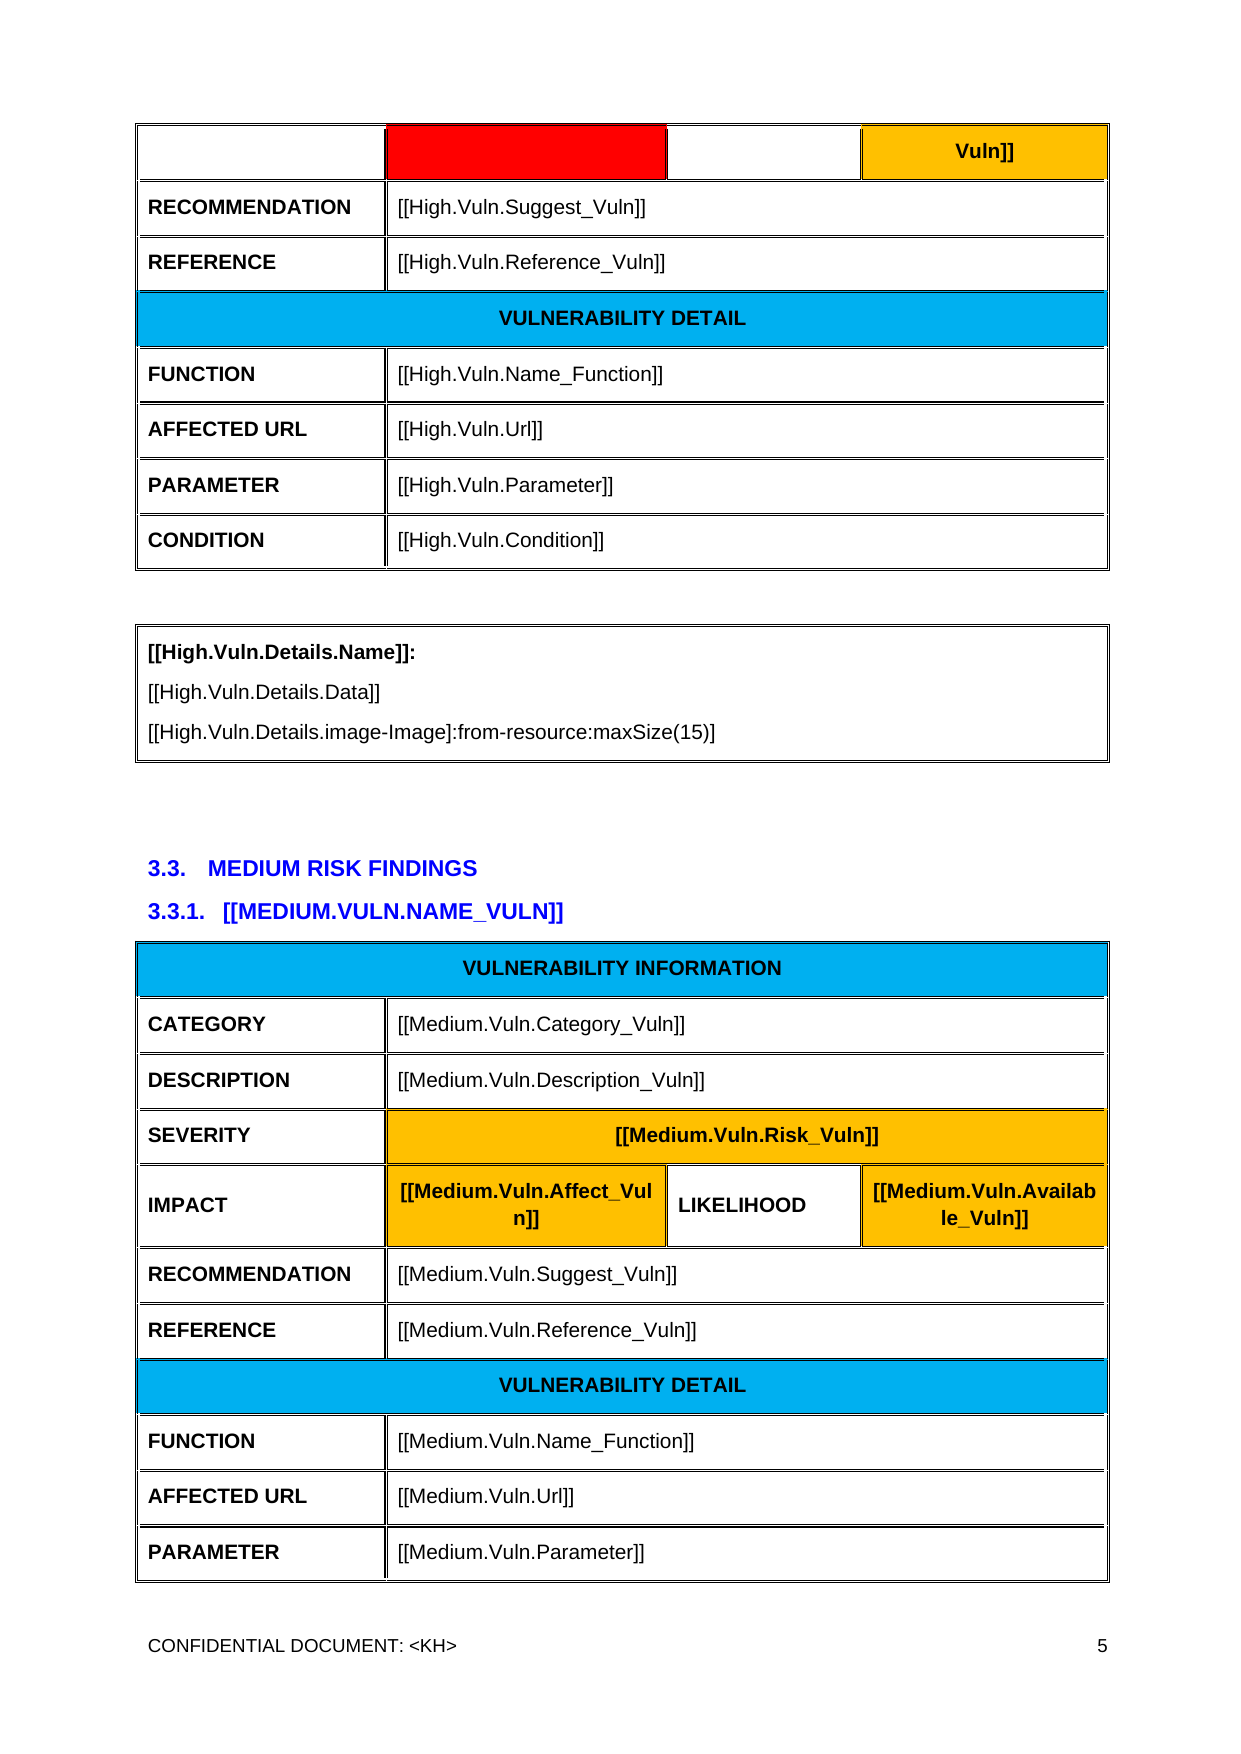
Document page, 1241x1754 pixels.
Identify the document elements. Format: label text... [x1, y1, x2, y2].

table_cell [[Medium.Vuln.Suggest_Vuln]] [386, 1246, 1108, 1302]
table_cell [[High.Vuln.Url]] [388, 401, 1107, 457]
table_cell VULNERABILITY DETAIL [138, 1358, 1107, 1413]
table_cell [[High.Vuln.Reference_Vuln]] [388, 235, 1107, 290]
table_cell REFERENCE [138, 235, 385, 290]
table_cell [[Medium.Vuln.Affect_Vuln]] [388, 1166, 665, 1246]
table_cell [[Medium.Vuln.Name_Function]] [386, 1413, 1108, 1469]
table_cell [[High.Vuln.Available_Vuln]] [861, 126, 1107, 179]
table_header VULNERABILITY INFORMATION [138, 944, 1107, 996]
table_cell FUNCTION [136, 1413, 386, 1469]
table_cell VULNERABILITY DETAIL [136, 290, 1108, 346]
table_cell [[High.Vuln.Name_Function]] [388, 346, 1107, 401]
table_cell PARAMETER [136, 1524, 386, 1580]
table_cell [[Medium.Vuln.Url]] [388, 1469, 1107, 1524]
table_cell REFERENCE [138, 1302, 385, 1357]
subtitle [[Medium.Vuln.Name_Vuln]] [148, 898, 1122, 924]
table_cell [[Medium.Vuln.Description_Vuln]] [388, 1052, 1107, 1107]
table_cell RECOMMENDATION [136, 179, 386, 234]
table_cell [[High.Vuln.Condition]] [386, 513, 1107, 568]
table_header [[High.Vuln.Details.Name]]: [[High.Vuln.Details.Data]] [[High.Vuln.Details.image-Image]:from-resource:maxSize(15)] [138, 627, 1107, 759]
table_cell [[Medium.Vuln.Reference_Vuln]] [388, 1302, 1107, 1357]
subtitle MEDIUM RISK FINDINGS [148, 855, 1122, 882]
table_cell AFFECTED URL [138, 401, 385, 457]
table_cell [[Medium.Vuln.Risk_Vuln]] [388, 1108, 1107, 1163]
table_cell LIKELIHOOD [668, 1166, 860, 1246]
table_cell CONDITION [138, 513, 386, 568]
table_cell DESCRIPTION [138, 1052, 385, 1107]
table_cell [[High.Vuln.Parameter]] [386, 457, 1108, 513]
table_cell SEVERITY [138, 1108, 385, 1163]
table_cell RECOMMENDATION [136, 1246, 386, 1302]
table_cell PARAMETER [136, 457, 386, 513]
table_cell [[High.Vuln.Affect_Vuln]] [386, 124, 667, 179]
table_cell [[Medium.Vuln.Category_Vuln]] [386, 996, 1108, 1052]
table_cell FUNCTION [138, 346, 385, 401]
table_cell AFFECTED URL [138, 1469, 385, 1524]
table_cell CATEGORY [136, 996, 386, 1052]
table_cell LIKELIHOOD [667, 126, 861, 179]
table_cell [[High.Vuln.Suggest_Vuln]] [386, 179, 1108, 234]
table_cell [[Medium.Vuln.Available_Vuln]] [861, 1163, 1108, 1246]
table_cell IMPACT [138, 126, 386, 179]
table_cell IMPACT [136, 1163, 386, 1246]
table_cell [[Medium.Vuln.Parameter]] [386, 1524, 1108, 1580]
